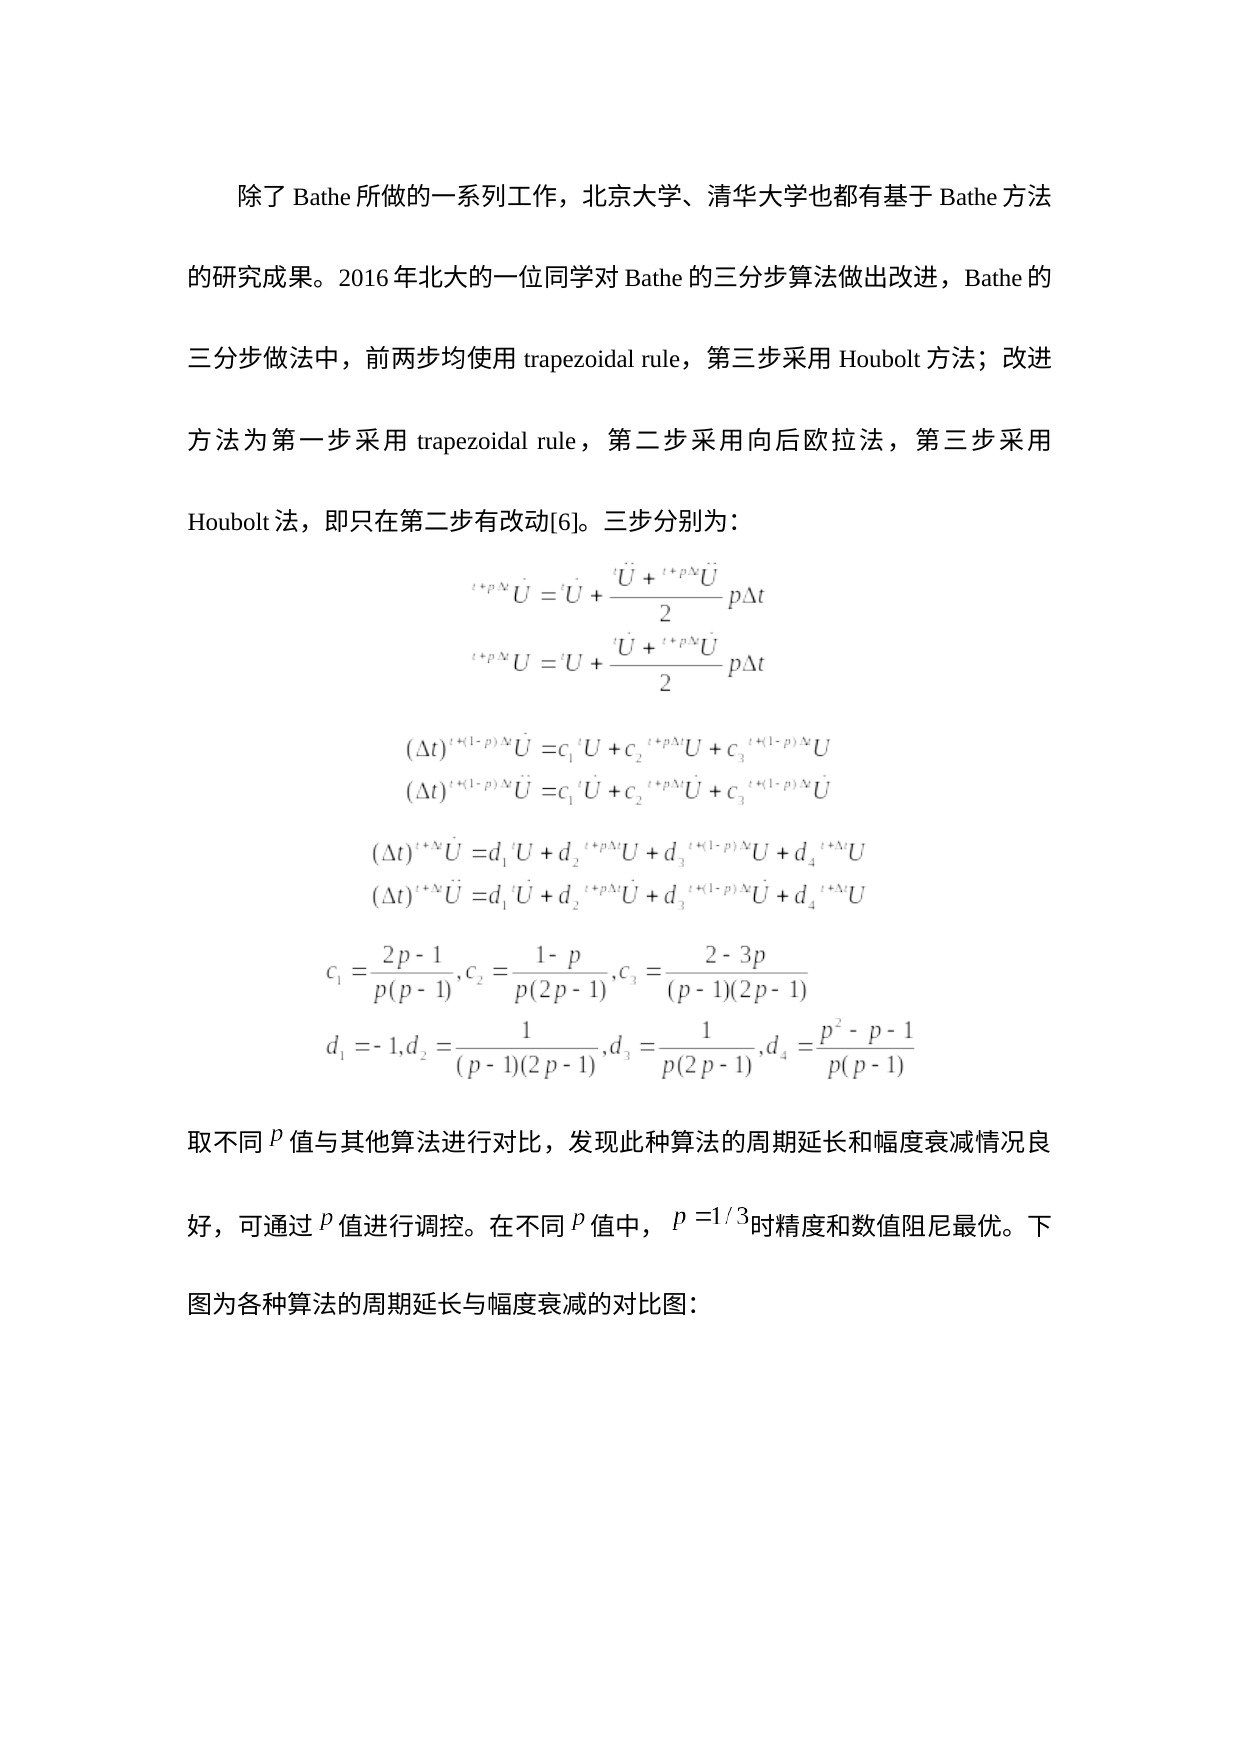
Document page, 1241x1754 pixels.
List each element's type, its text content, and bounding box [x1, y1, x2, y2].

text 除了Bathe所做的一系列工作，北京大学、清华大学也都有基于Bathe方法的研究成果。2016年北大的一位同学对Bathe的三分步算法做出改进，Bathe的三分步做法中，前两步均使用trapezoidal rule，第三步采用Houbolt方法；改进方法为第一步采用trapezoidal rule，第二步采用向后欧拉法，第三步采用Houbolt法，即只在第二步有改动[6]。三步分别为： [187, 162, 1053, 552]
text 取不同值与其他算法进行对比，发现此种算法的周期延长和幅度衰减情况良好，可通过值进行调控。在不同值中，时精度和数值阻尼最优。下图为各种算法的周期延长与幅度衰减的对比图： [187, 1108, 1053, 1335]
